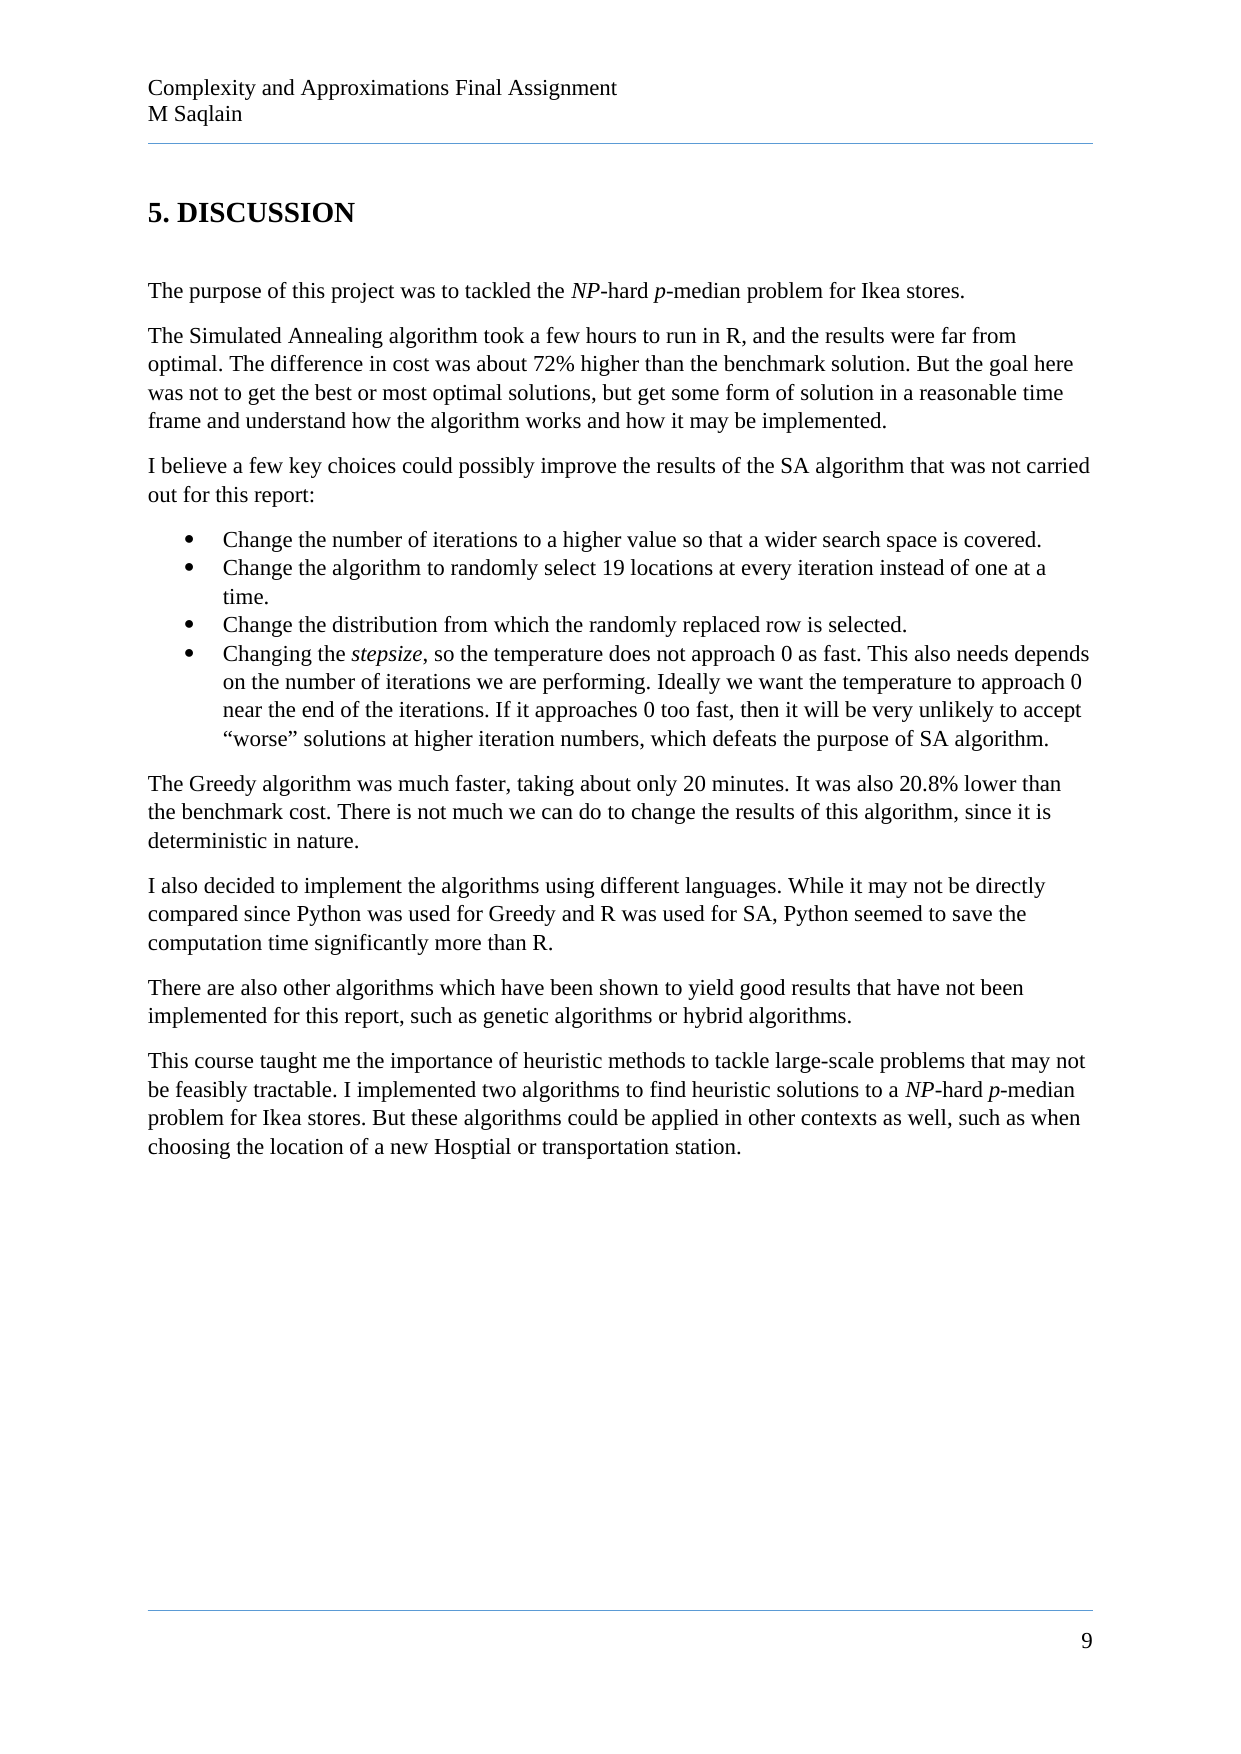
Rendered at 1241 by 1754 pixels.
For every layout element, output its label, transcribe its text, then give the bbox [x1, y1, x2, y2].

text The purpose of this project was to tackled the NP-hard p-median problem for Ikea stores. [148, 277, 1093, 303]
text The Simulated Annealing algorithm took a few hours to run in R, and the results were far from optimal. The difference in cost was about 72% higher than the benchmark solution. But the goal here was not to get the best or most optimal solutions, but get some form of solution in a reasonable time frame and understand how the algorithm works and how it may be implemented. [148, 322, 1093, 433]
list Change the distribution from which the randomly replaced row is selected. [185, 611, 1093, 637]
list Change the number of iterations to a higher value so that a wider search space is covered. [185, 526, 1093, 552]
text This course taught me the importance of heuristic methods to tackle large-scale problems that may not be feasibly tractable. I implemented two algorithms to find heuristic solutions to a NP-hard p-median problem for Ikea stores. But these algorithms could be applied in other contexts as well, such as when choosing the location of a new Hosptial or transportation station. [148, 1047, 1093, 1159]
subtitle 5. DISCUSSION [148, 196, 1093, 229]
list Change the algorithm to randomly select 19 locations at every iteration instead of one at a time. [185, 554, 1093, 609]
text I believe a few key choices could possibly improve the results of the SA algorithm that was not carried out for this report: [148, 452, 1093, 507]
text I also decided to implement the algorithms using different languages. While it may not be directly compared since Python was used for Greedy and R was used for SA, Python seemed to save the computation time significantly more than R. [148, 872, 1093, 955]
text There are also other algorithms which have been shown to yield good results that have not been implemented for this report, such as genetic algorithms or hybrid algorithms. [148, 974, 1093, 1029]
text The Greedy algorithm was much faster, taking about only 20 minutes. It was also 20.8% lower than the benchmark cost. There is not much we can do to change the results of this algorithm, since it is deterministic in nature. [148, 770, 1093, 853]
list Changing the stepsize, so the temperature does not approach 0 as fast. This also needs depends on the number of iterations we are performing. Ideally we want the temperature to approach 0 near the end of the iterations. If it approaches 0 too fast, then it will be very unlikely to accept “worse” solutions at higher iteration numbers, which defeats the purpose of SA algorithm. [185, 639, 1093, 751]
